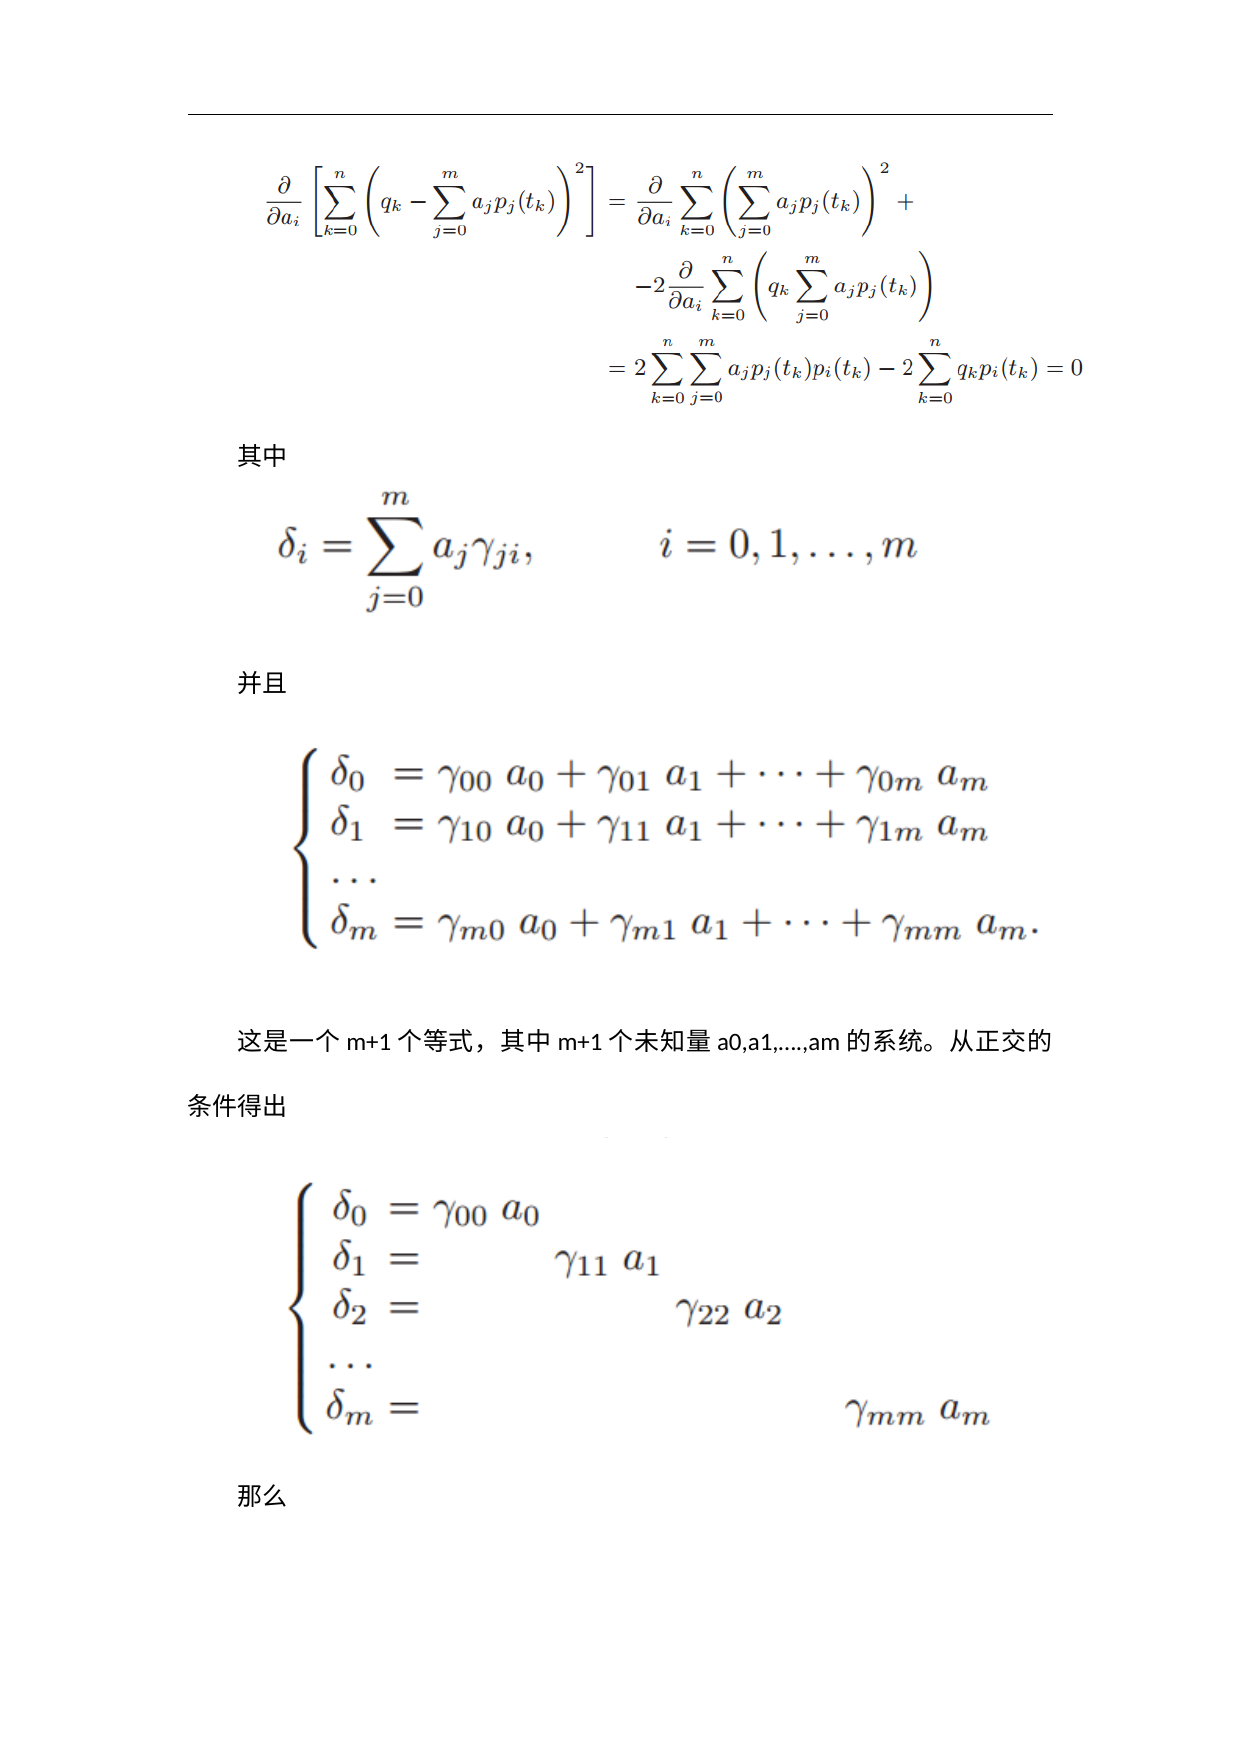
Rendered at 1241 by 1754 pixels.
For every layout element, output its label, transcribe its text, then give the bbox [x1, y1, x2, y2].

picture [237, 714, 1072, 982]
picture [237, 1137, 1013, 1447]
text 其中 [187, 422, 1053, 487]
picture [237, 487, 966, 630]
picture [237, 162, 1103, 420]
text 那么 [187, 1462, 1053, 1527]
text 这是一个m+1个等式，其中m+1个未知量a0,a1,….,am的系统。从正交的条件得出 [187, 1007, 1053, 1137]
text 并且 [187, 649, 1053, 714]
